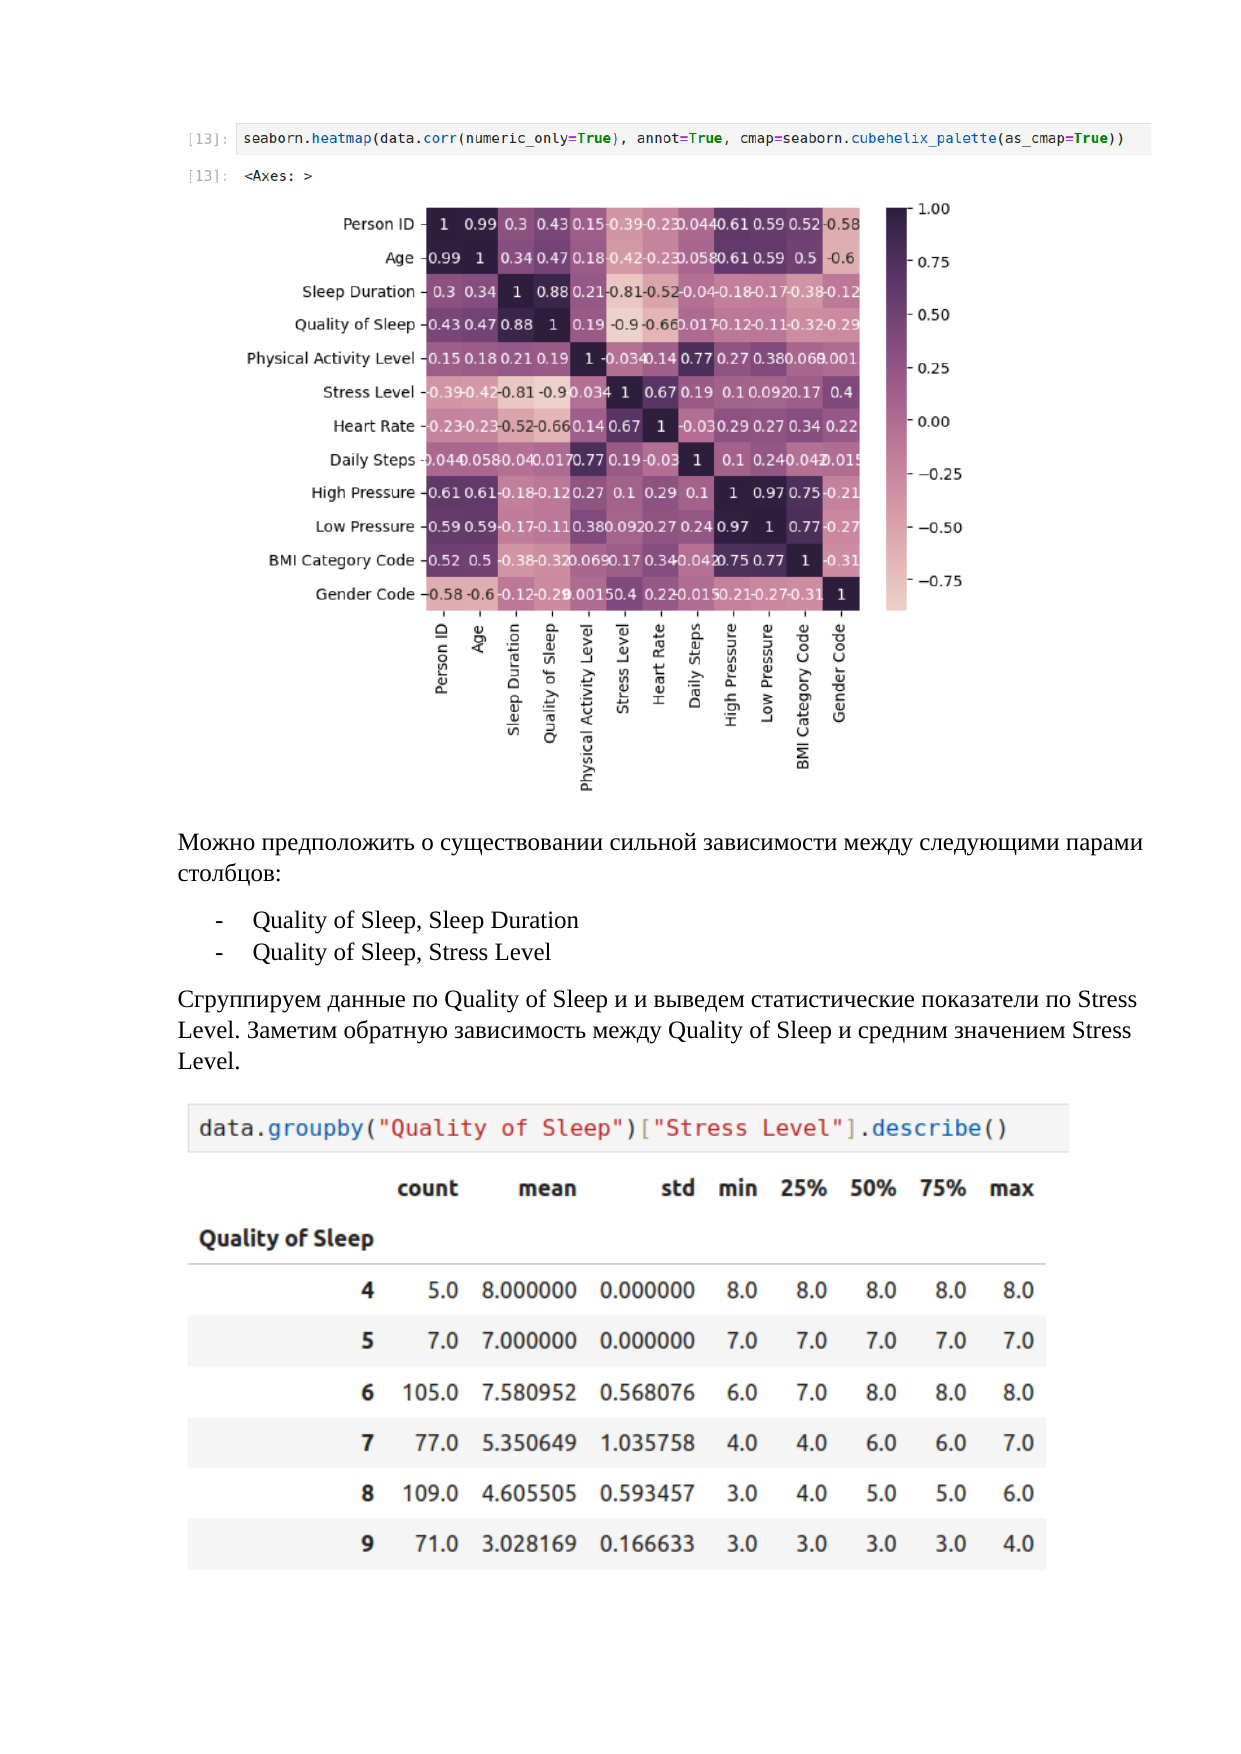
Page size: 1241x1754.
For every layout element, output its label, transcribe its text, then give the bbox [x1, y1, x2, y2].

list Quality of Sleep, Stress Level [215, 937, 1152, 965]
text Сгруппируем данные по Quality of Sleep и и выведем статистические показатели по Stress Level. Заметим обратную зависимость между Quality of Sleep и средним значением Stress Level. [177, 984, 1152, 1075]
list Quality of Sleep, Sleep Duration [215, 906, 1152, 934]
picture [177, 120, 1152, 808]
text Можно предположить о существовании сильной зависимости между следующими парами столбцов: [177, 827, 1152, 887]
picture [177, 1094, 1070, 1580]
